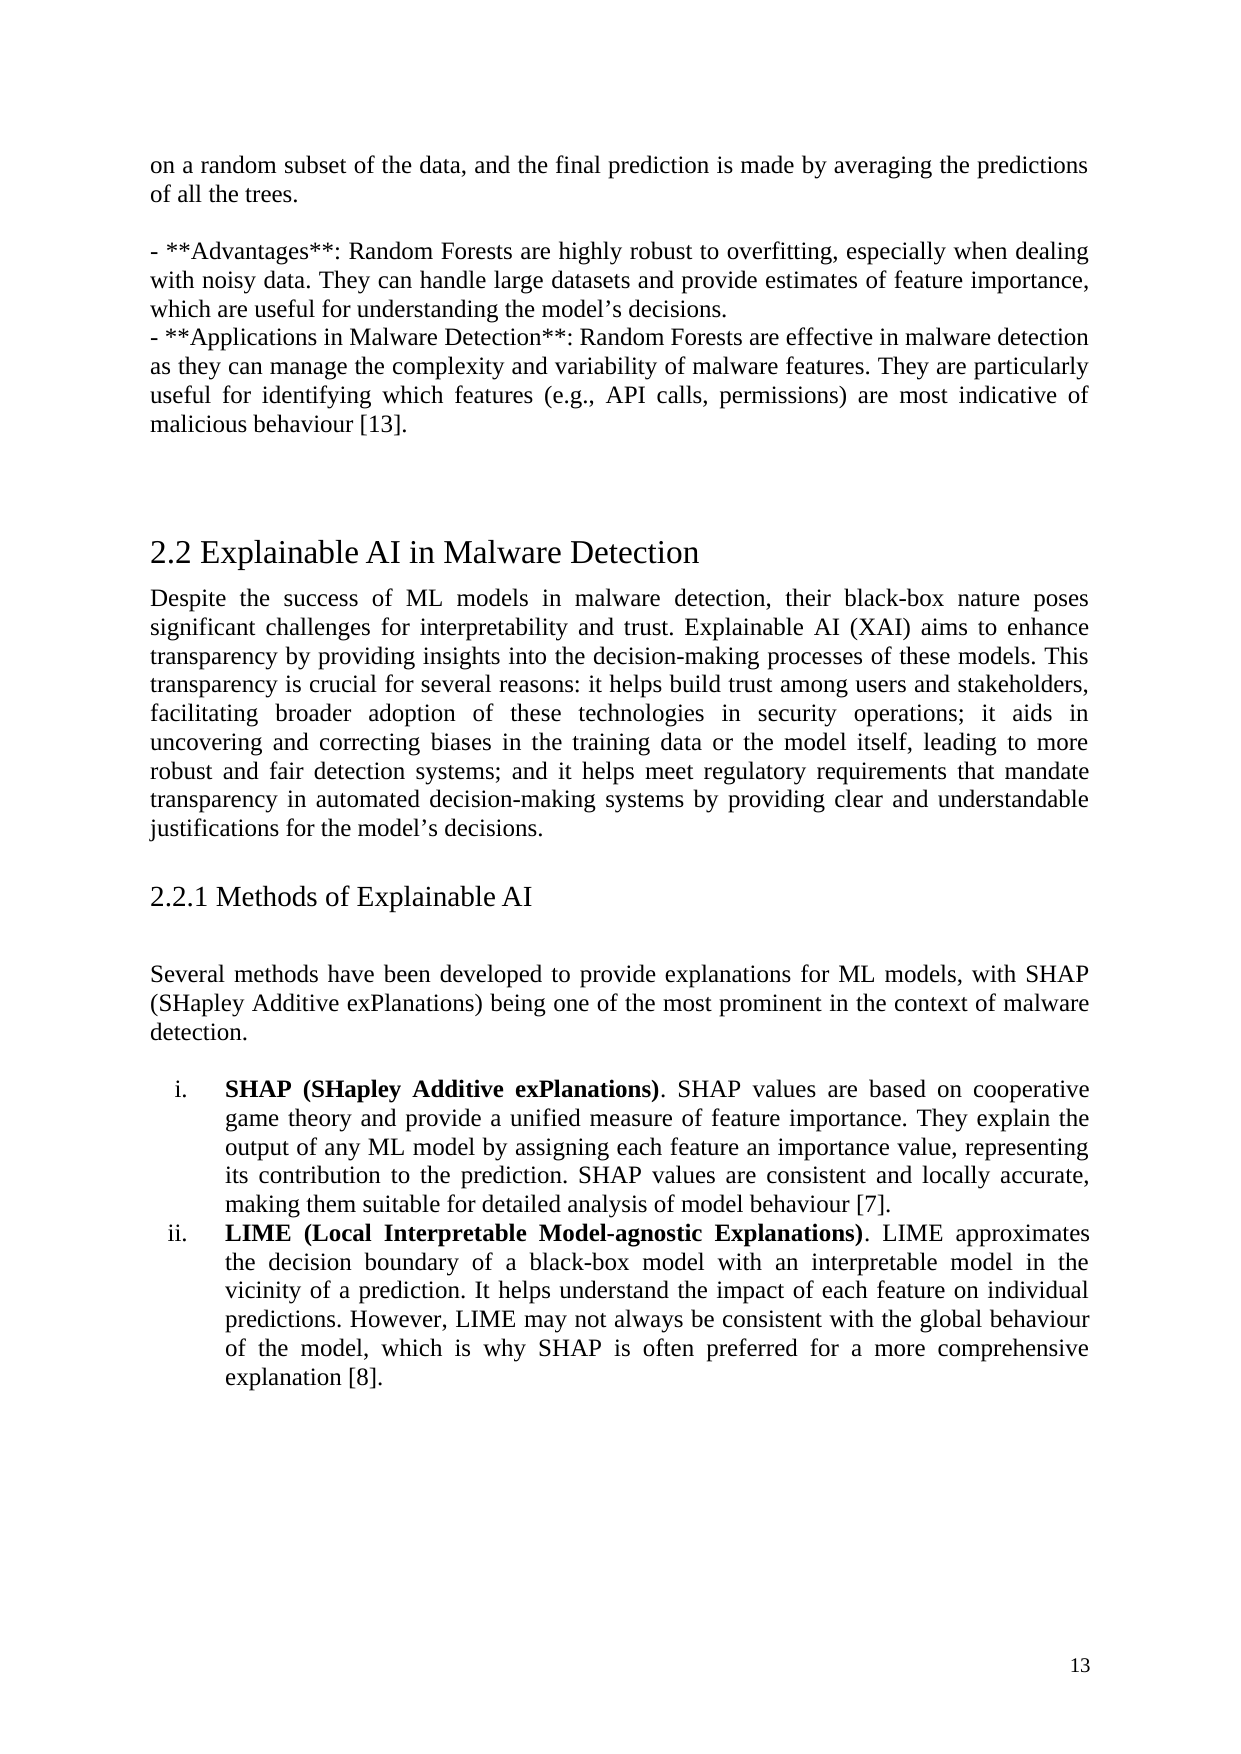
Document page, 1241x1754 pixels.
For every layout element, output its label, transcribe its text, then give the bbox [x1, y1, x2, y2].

list LIME (Local Interpretable Model-agnostic Explanations). LIME approximates the decision boundary of a black-box model with an interpretable model in the vicinity of a prediction. It helps understand the impact of each feature on individual predictions. However, LIME may not always be consistent with the global behaviour of the model, which is why SHAP is often preferred for a more comprehensive explanation [8]. [187, 1218, 1090, 1390]
list SHAP (SHapley Additive exPlanations). SHAP values are based on cooperative game theory and provide a unified measure of feature importance. They explain the output of any ML model by assigning each feature an importance value, representing its contribution to the prediction. SHAP values are consistent and locally accurate, making them suitable for detailed analysis of model behaviour [7]. [187, 1074, 1090, 1218]
text Despite the success of ML models in malware detection, their black-box nature poses significant challenges for interpretability and trust. Explainable AI (XAI) aims to enhance transparency by providing insights into the decision-making processes of these models. This transparency is crucial for several reasons: it helps build trust among users and stakeholders, facilitating broader adoption of these technologies in security operations; it aids in uncovering and correcting biases in the training data or the model itself, leading to more robust and fair detection systems; and it helps meet regulatory requirements that mandate transparency in automated decision-making systems by providing clear and understandable justifications for the model’s decisions. [150, 583, 1090, 842]
subtitle Explainable AI in Malware Detection [150, 532, 1090, 571]
text - **Applications in Malware Detection**: Random Forests are effective in malware detection as they can manage the complexity and variability of malware features. They are particularly useful for identifying which features (e.g., API calls, permissions) are most indicative of malicious behaviour [13]. [150, 322, 1090, 437]
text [150, 150, 1090, 207]
text Several methods have been developed to provide explanations for ML models, with SHAP (SHapley Additive exPlanations) being one of the most prominent in the context of malware detection. [150, 959, 1090, 1045]
text - **Advantages**: Random Forests are highly robust to overfitting, especially when dealing with noisy data. They can handle large datasets and provide estimates of feature importance, which are useful for understanding the model’s decisions. [150, 236, 1090, 322]
subtitle Methods of Explainable AI [150, 879, 1090, 913]
